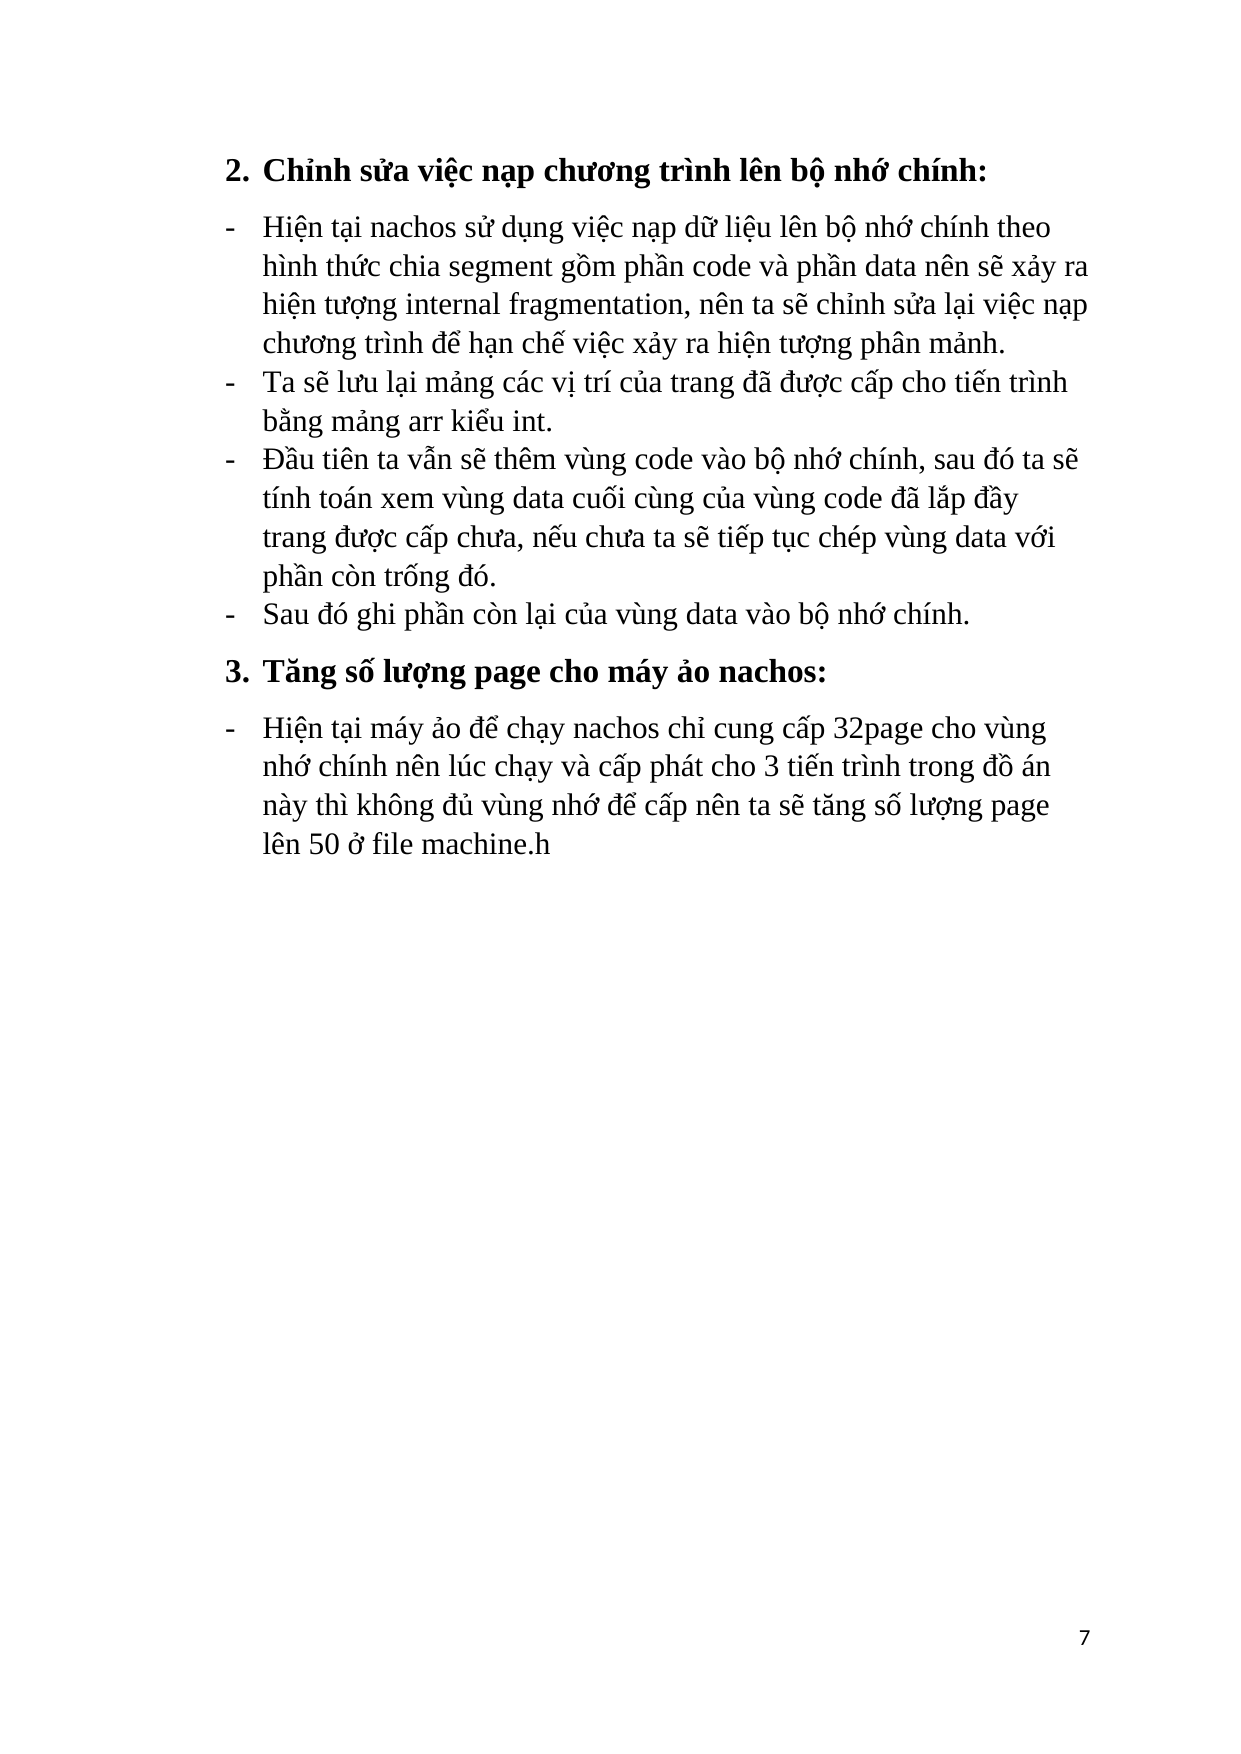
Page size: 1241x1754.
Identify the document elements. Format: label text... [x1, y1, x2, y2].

list Sau đó ghi phần còn lại của vùng data vào bộ nhớ chính. [225, 596, 1090, 631]
list Hiện tại nachos sử dụng việc nạp dữ liệu lên bộ nhớ chính theo hình thức chia segment gồm phần code và phần data nên sẽ xảy ra hiện tượng internal fragmentation, nên ta sẽ chỉnh sửa lại việc nạp chương trình để hạn chế việc xảy ra hiện tượng phân mảnh. [225, 208, 1090, 360]
list Hiện tại máy ảo để chạy nachos chỉ cung cấp 32page cho vùng nhớ chính nên lúc chạy và cấp phát cho 3 tiến trình trong đồ án này thì không đủ vùng nhớ để cấp nên ta sẽ tăng số lượng page lên 50 ở file machine.h [225, 709, 1090, 861]
text Chỉnh sửa việc nạp chương trình lên bộ nhớ chính: [225, 150, 1090, 188]
list Đầu tiên ta vẫn sẽ thêm vùng code vào bộ nhớ chính, sau đó ta sẽ tính toán xem vùng data cuối cùng của vùng code đã lắp đầy trang được cấp chưa, nếu chưa ta sẽ tiếp tục chép vùng data với phần còn trống đó. [225, 441, 1090, 593]
list Ta sẽ lưu lại mảng các vị trí của trang đã được cấp cho tiến trình bằng mảng arr kiểu int. [225, 363, 1090, 438]
text Tăng số lượng page cho máy ảo nachos: [225, 651, 1090, 689]
